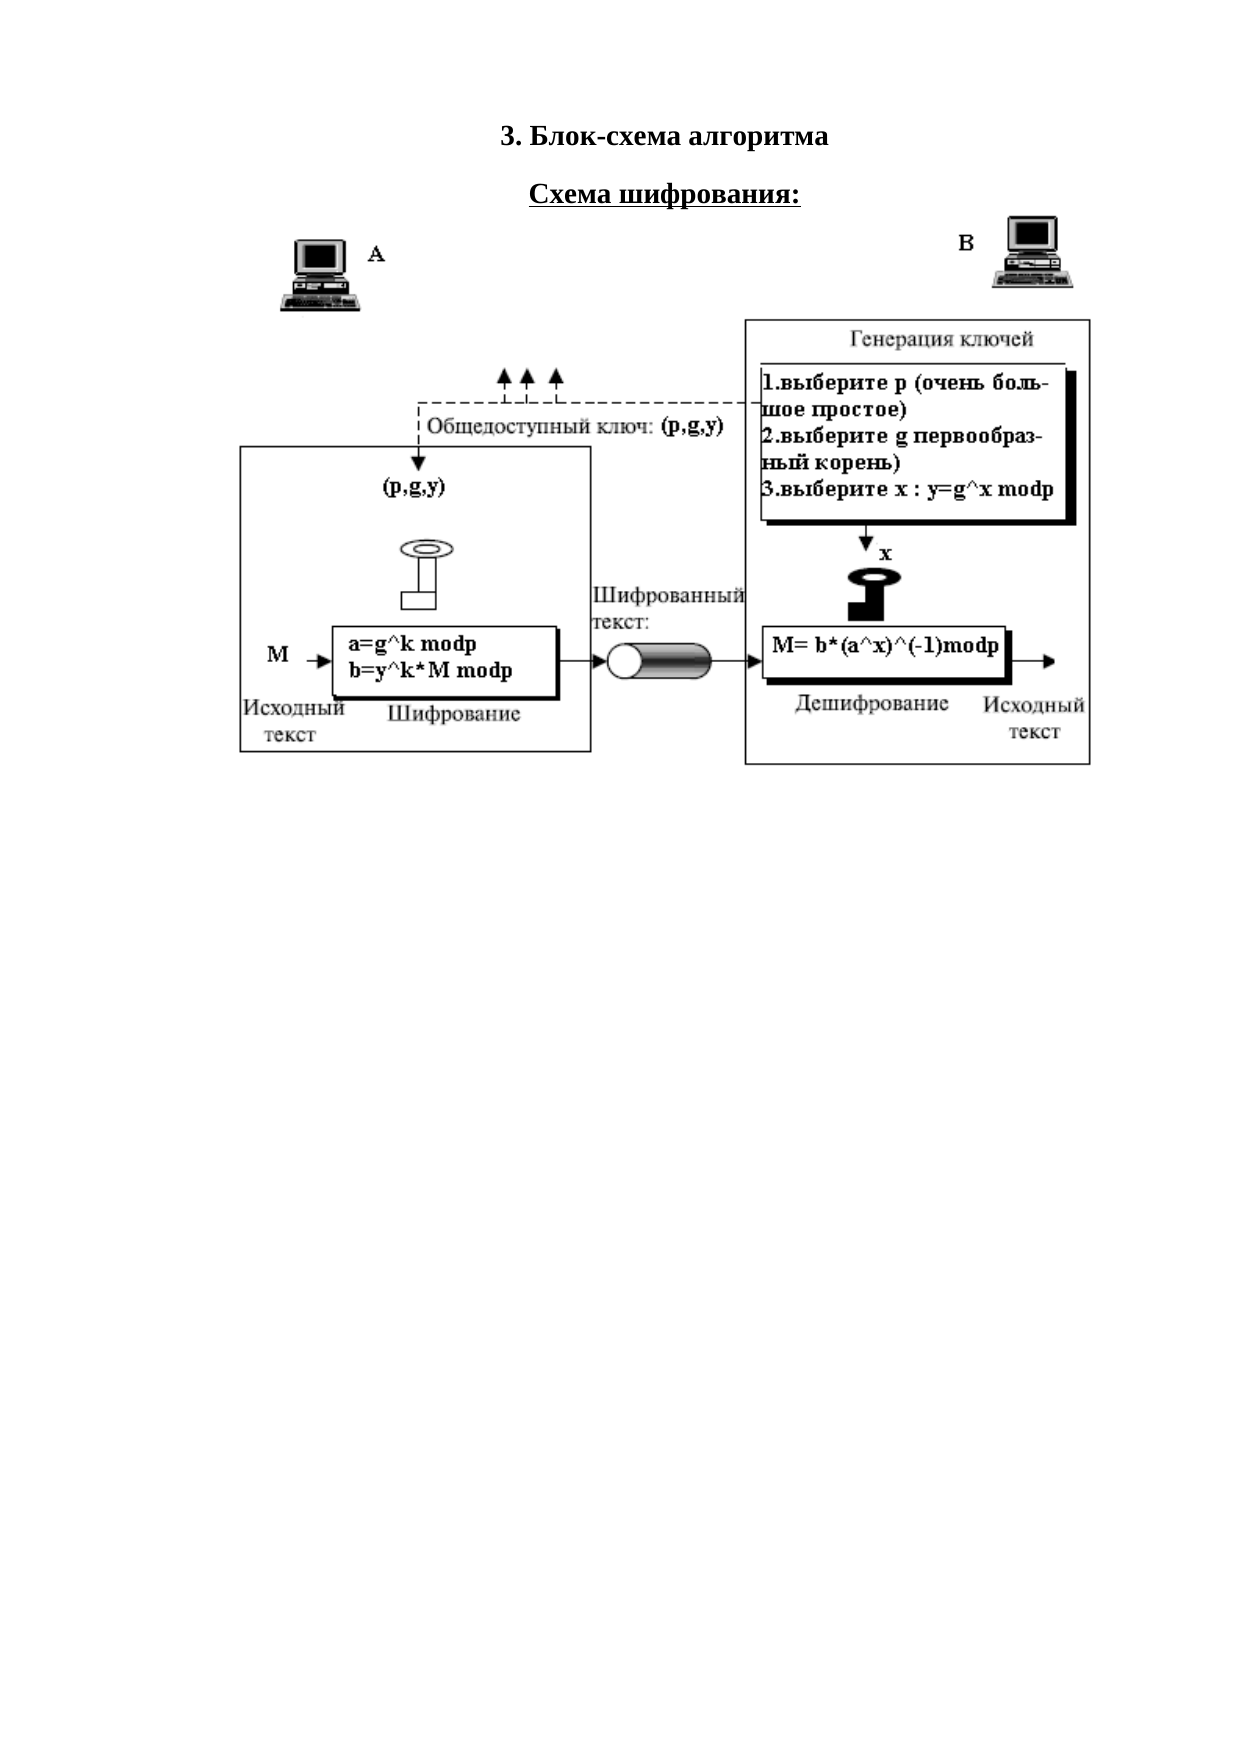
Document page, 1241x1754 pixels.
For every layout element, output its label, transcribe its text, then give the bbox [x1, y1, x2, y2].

text 3. Блок-схема алгоритма [177, 118, 1152, 152]
picture [232, 210, 1097, 773]
text Схема шифрования: [177, 177, 1152, 210]
